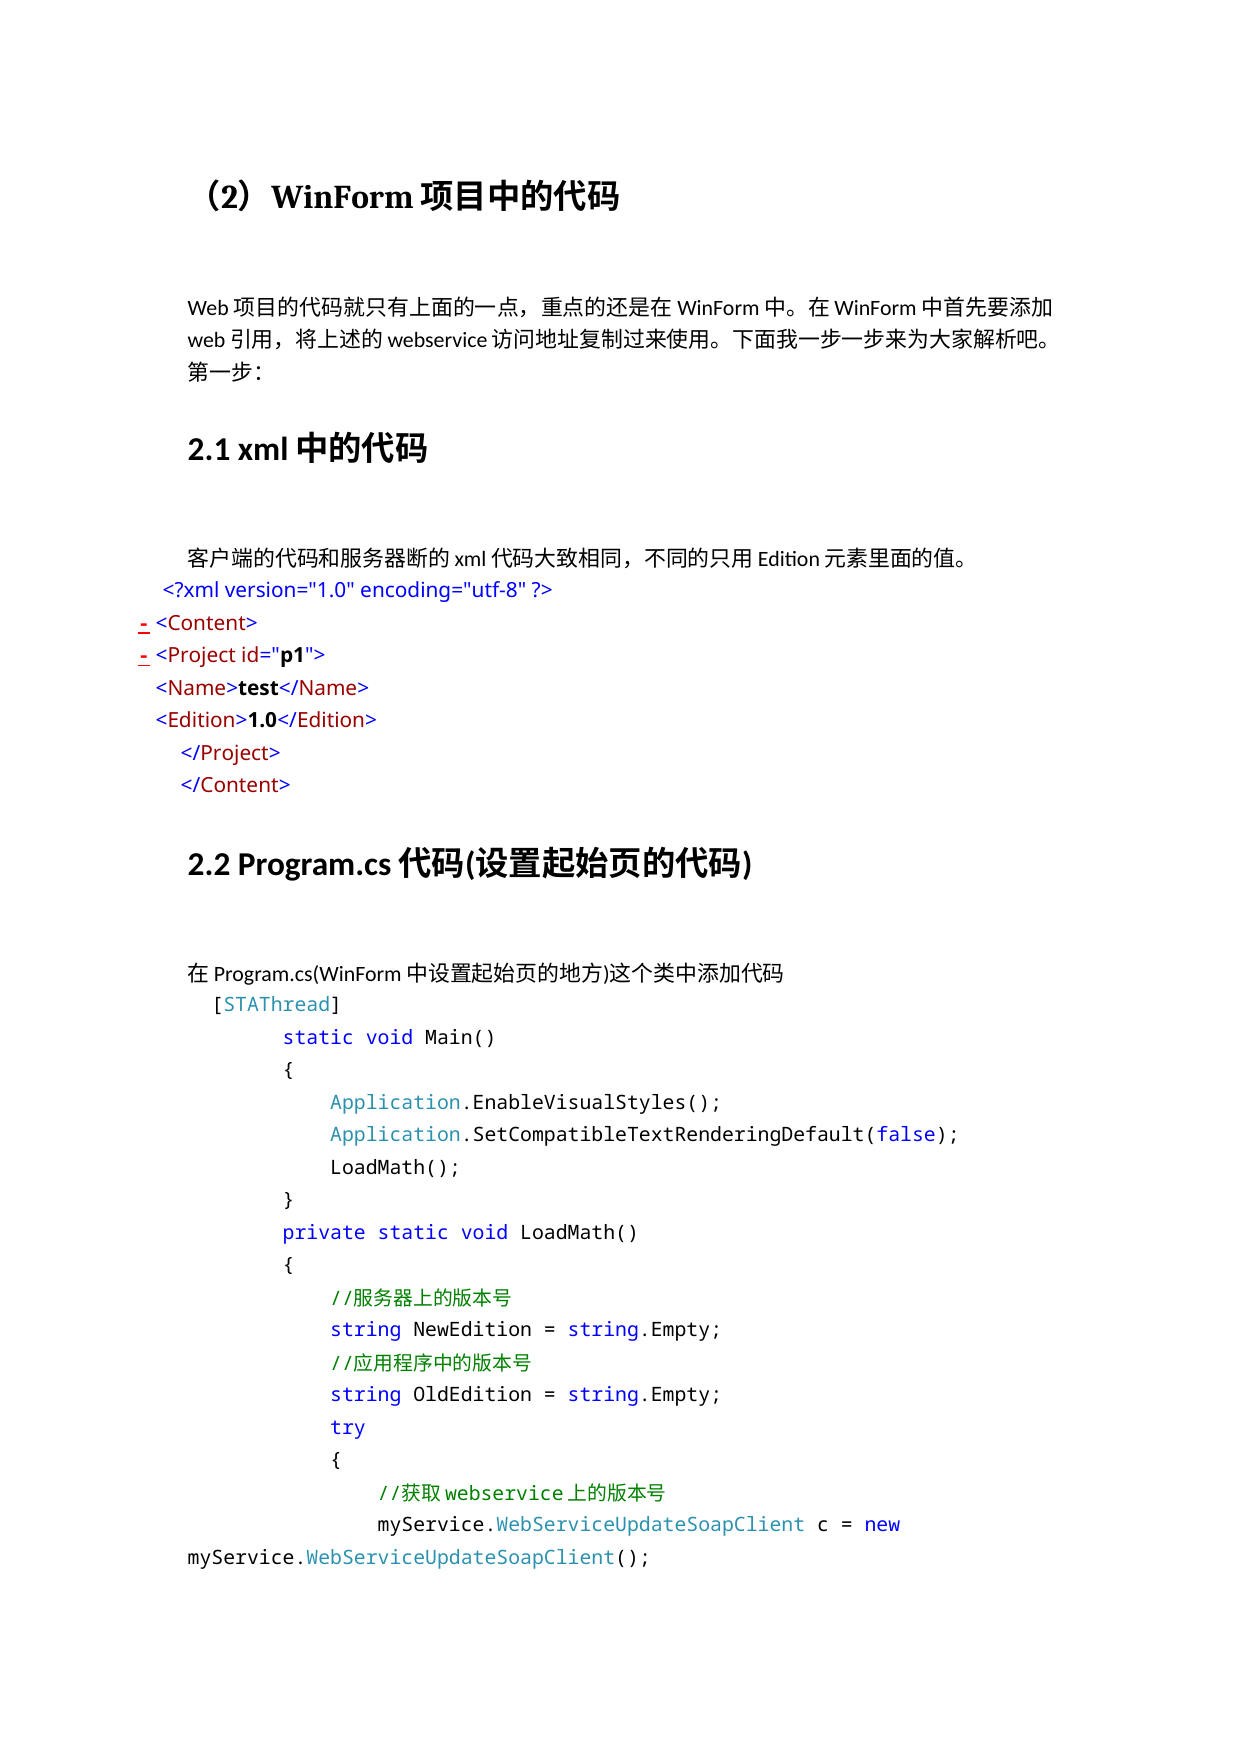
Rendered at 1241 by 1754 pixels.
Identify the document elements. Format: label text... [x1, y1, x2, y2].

text LoadMath(); [187, 1150, 1053, 1183]
subtitle （2）WinForm项目中的代码 [187, 162, 1053, 227]
text <Edition>1.0</Edition> [137, 703, 1053, 736]
text 客户端的代码和服务器断的xml代码大致相同，不同的只用Edition元素里面的值。 [187, 541, 1053, 573]
text [STAThread] [187, 988, 1053, 1020]
text string NewEdition = string.Empty; [187, 1313, 1053, 1345]
text - <Project id="p1"> [137, 638, 1053, 671]
text Web项目的代码就只有上面的一点，重点的还是在WinForm中。在WinForm中首先要添加web引用，将上述的webservice访问地址复制过来使用。下面我一步一步来为大家解析吧。 [187, 289, 1053, 354]
text static void Main() [187, 1020, 1053, 1053]
text - <Content> [137, 606, 1053, 638]
text <?xml version="1.0" encoding="utf-8" ?> [162, 573, 1053, 606]
text <Name>test</Name> [137, 671, 1053, 703]
text try [187, 1410, 1053, 1443]
text { [187, 1248, 1053, 1280]
subtitle 2.1 xml中的代码 [187, 414, 1053, 479]
text private static void LoadMath() [187, 1215, 1053, 1248]
subtitle 2.2 Program.cs代码(设置起始页的代码) [187, 828, 1053, 893]
text string OldEdition = string.Empty; [187, 1378, 1053, 1410]
text </Project> [162, 736, 1053, 768]
text //应用程序中的版本号 [187, 1345, 1053, 1378]
text //获取webservice上的版本号 [187, 1475, 1053, 1508]
text //服务器上的版本号 [187, 1280, 1053, 1313]
text { [187, 1443, 1053, 1475]
text 在Program.cs(WinForm中设置起始页的地方)这个类中添加代码 [187, 955, 1053, 988]
text 第一步： [187, 354, 1053, 387]
text myService.WebServiceUpdateSoapClient c = new myService.WebServiceUpdateSoapClient(); [187, 1508, 1053, 1573]
text Application.EnableVisualStyles(); [187, 1085, 1053, 1118]
text { [187, 1053, 1053, 1085]
text Application.SetCompatibleTextRenderingDefault(false); [187, 1118, 1053, 1150]
text } [187, 1183, 1053, 1215]
text </Content> [162, 768, 1053, 801]
